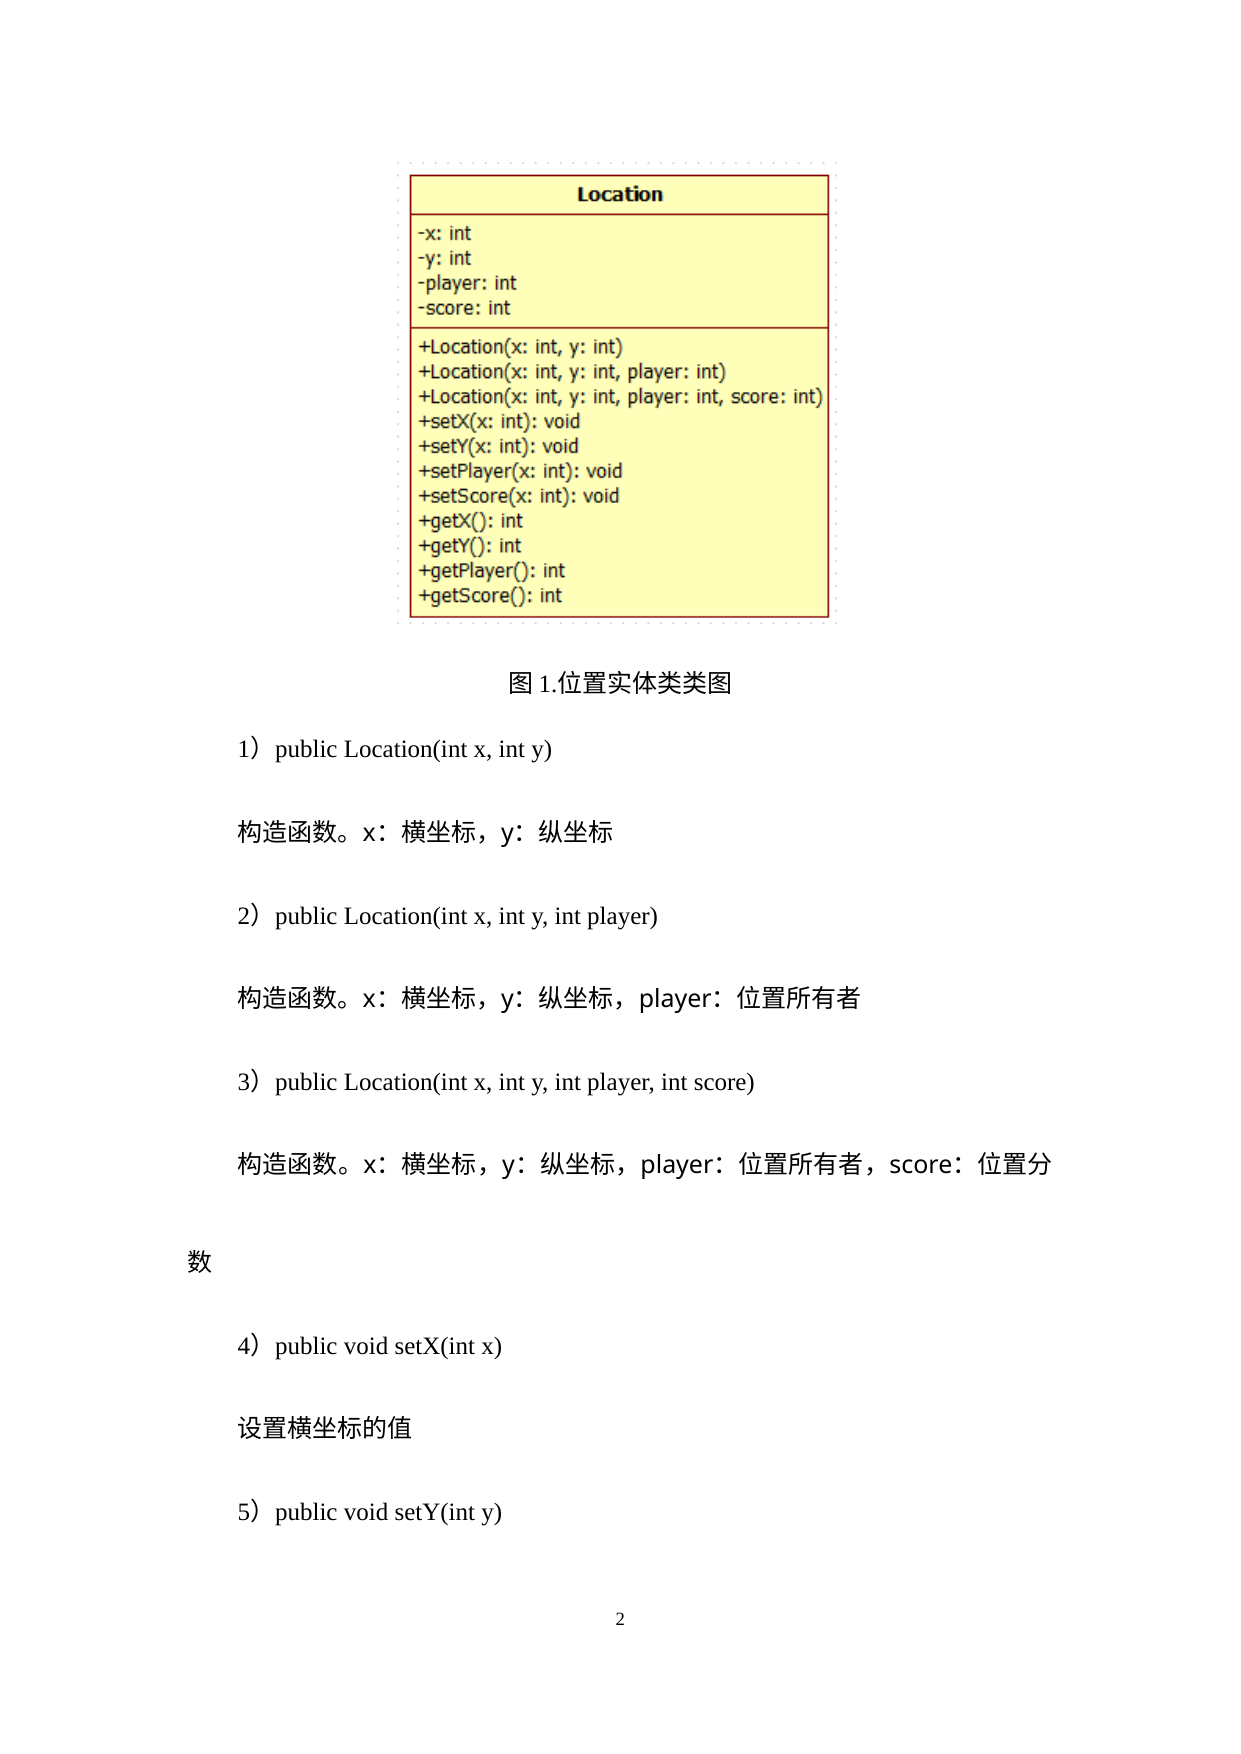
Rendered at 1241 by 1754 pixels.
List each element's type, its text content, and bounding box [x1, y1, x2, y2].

text 设置横坐标的值 [187, 1394, 1053, 1459]
text 2）public Location(int x, int y, int player) [187, 881, 1053, 946]
text 4）public void setX(int x) [187, 1311, 1053, 1376]
text 构造函数。x：横坐标，y：纵坐标，player：位置所有者 [187, 964, 1053, 1029]
text 构造函数。x：横坐标，y：纵坐标，player：位置所有者，score：位置分数 [187, 1130, 1053, 1293]
text 构造函数。x：横坐标，y：纵坐标 [187, 798, 1053, 863]
text 图1.位置实体类类图 [187, 649, 1053, 714]
picture [396, 162, 845, 632]
text 1）public Location(int x, int y) [187, 714, 1053, 779]
text 5）public void setY(int y) [187, 1477, 1053, 1542]
text 3）public Location(int x, int y, int player, int score) [187, 1047, 1053, 1112]
